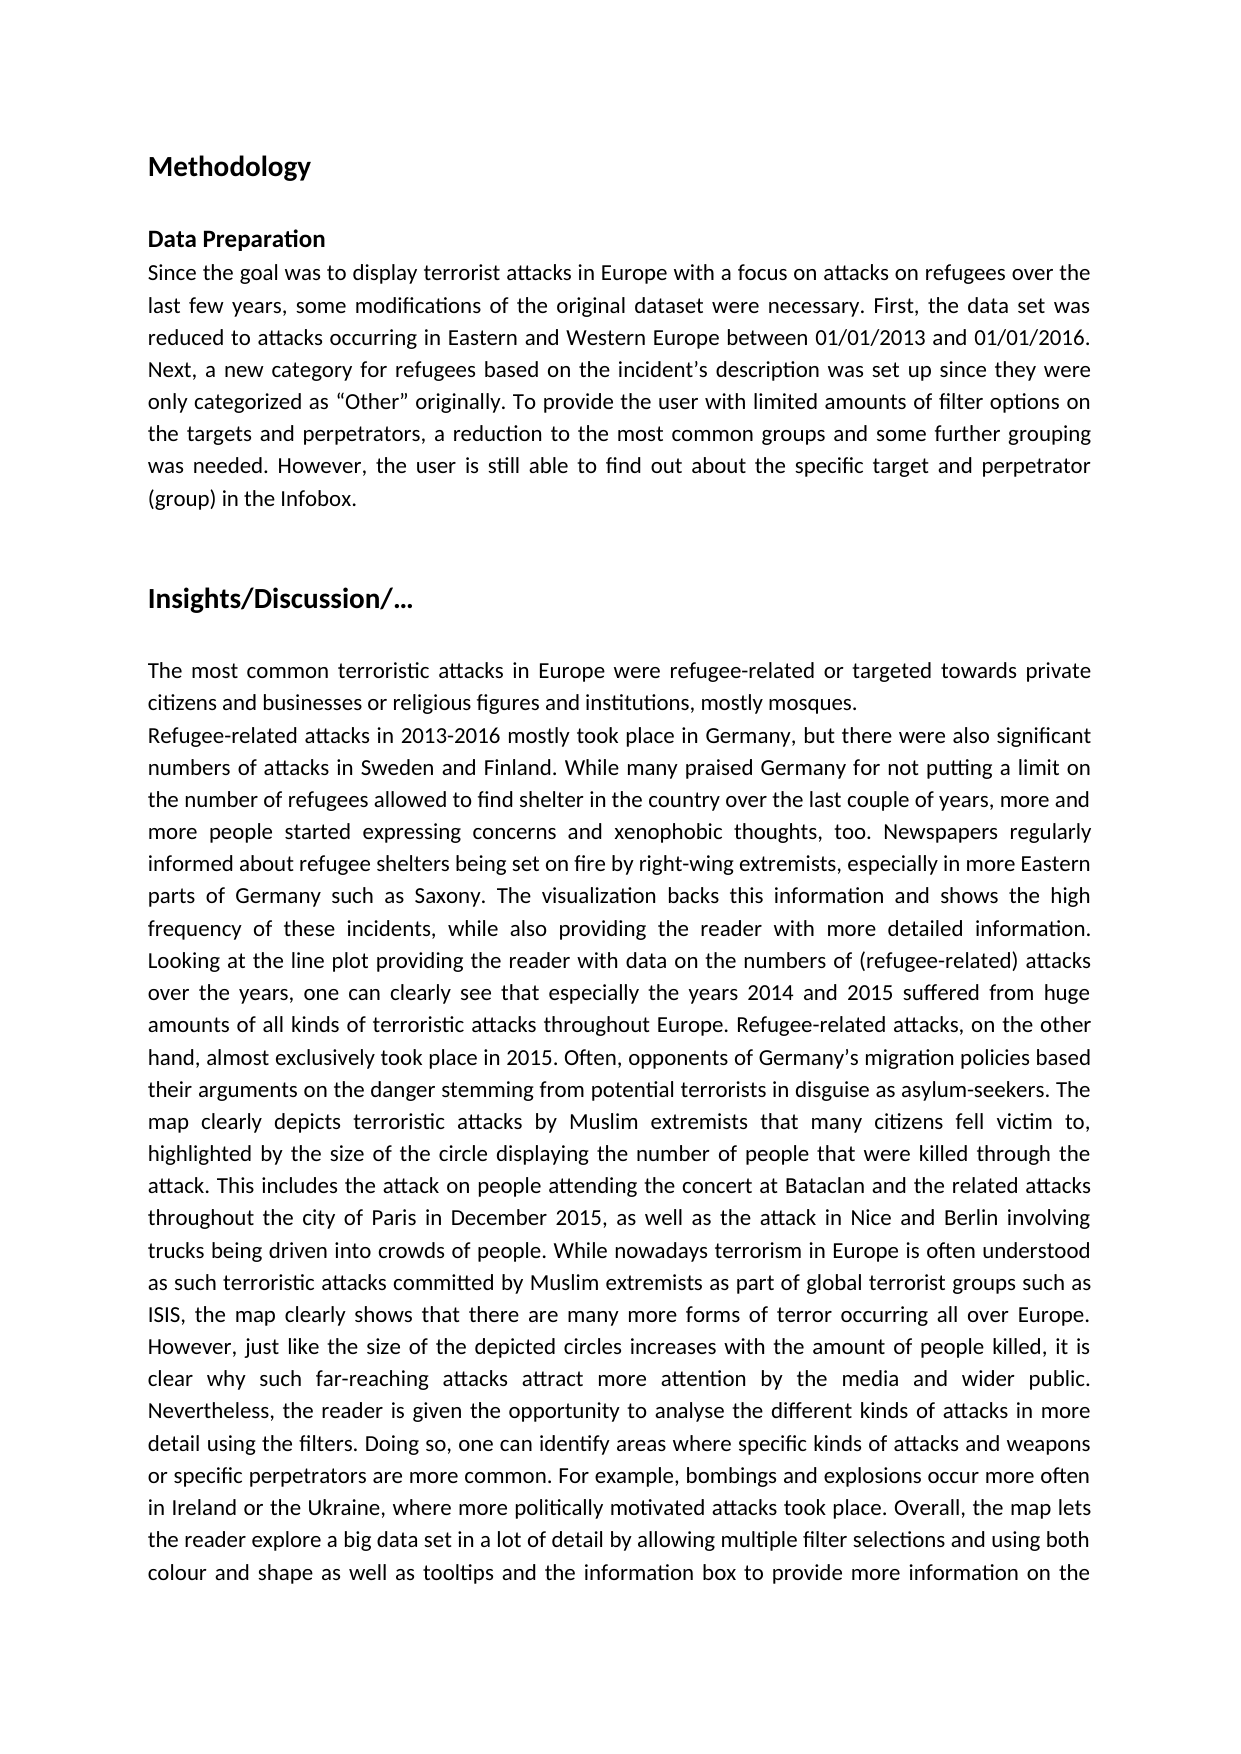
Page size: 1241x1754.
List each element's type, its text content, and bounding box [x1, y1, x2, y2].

text Methodology [148, 148, 1093, 183]
text The most common terroristic attacks in Europe were refugee-related or targeted towards private citizens and businesses or religious figures and institutions, mostly mosques. [148, 656, 1093, 717]
text Data Preparation [148, 188, 1093, 254]
text Insights/Discussion/… [148, 580, 1093, 616]
text Since the goal was to display terrorist attacks in Europe with a focus on attacks on refugees over the last few years, some modifications of the original dataset were necessary. First, the data set was reduced to attacks occurring in Eastern and Western Europe between 01/01/2013 and 01/01/2016. Next, a new category for refugees based on the incident’s description was set up since they were only categorized as “Other” originally. To provide the user with limited amounts of filter options on the targets and perpetrators, a reduction to the most common groups and some further grouping was needed. However, the user is still able to find out about the specific target and perpetrator (group) in the Infobox. [148, 258, 1093, 512]
